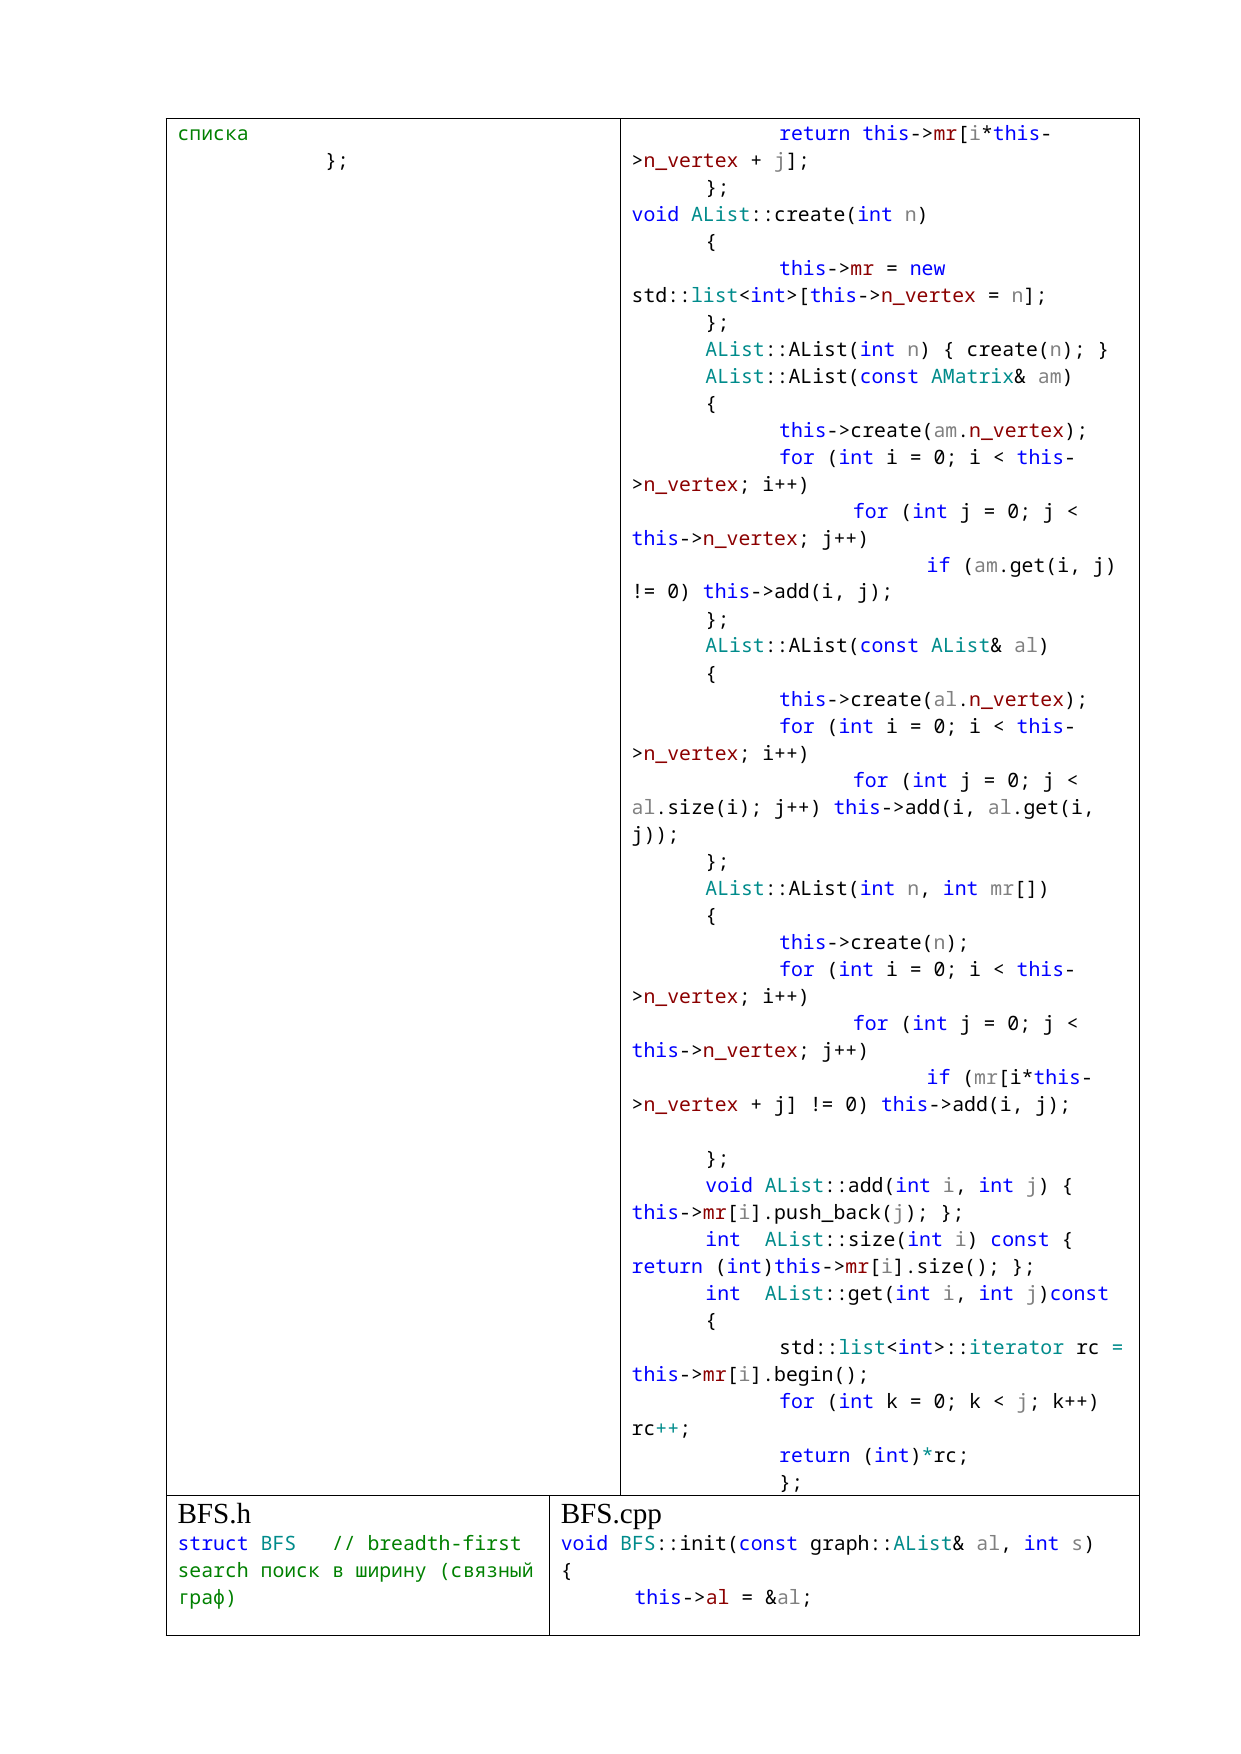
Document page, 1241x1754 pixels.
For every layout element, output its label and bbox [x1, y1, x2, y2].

table_cell [167, 1496, 549, 1635]
table_cell [621, 119, 1139, 1495]
table_cell [550, 1496, 1139, 1635]
table_cell [167, 119, 620, 1495]
